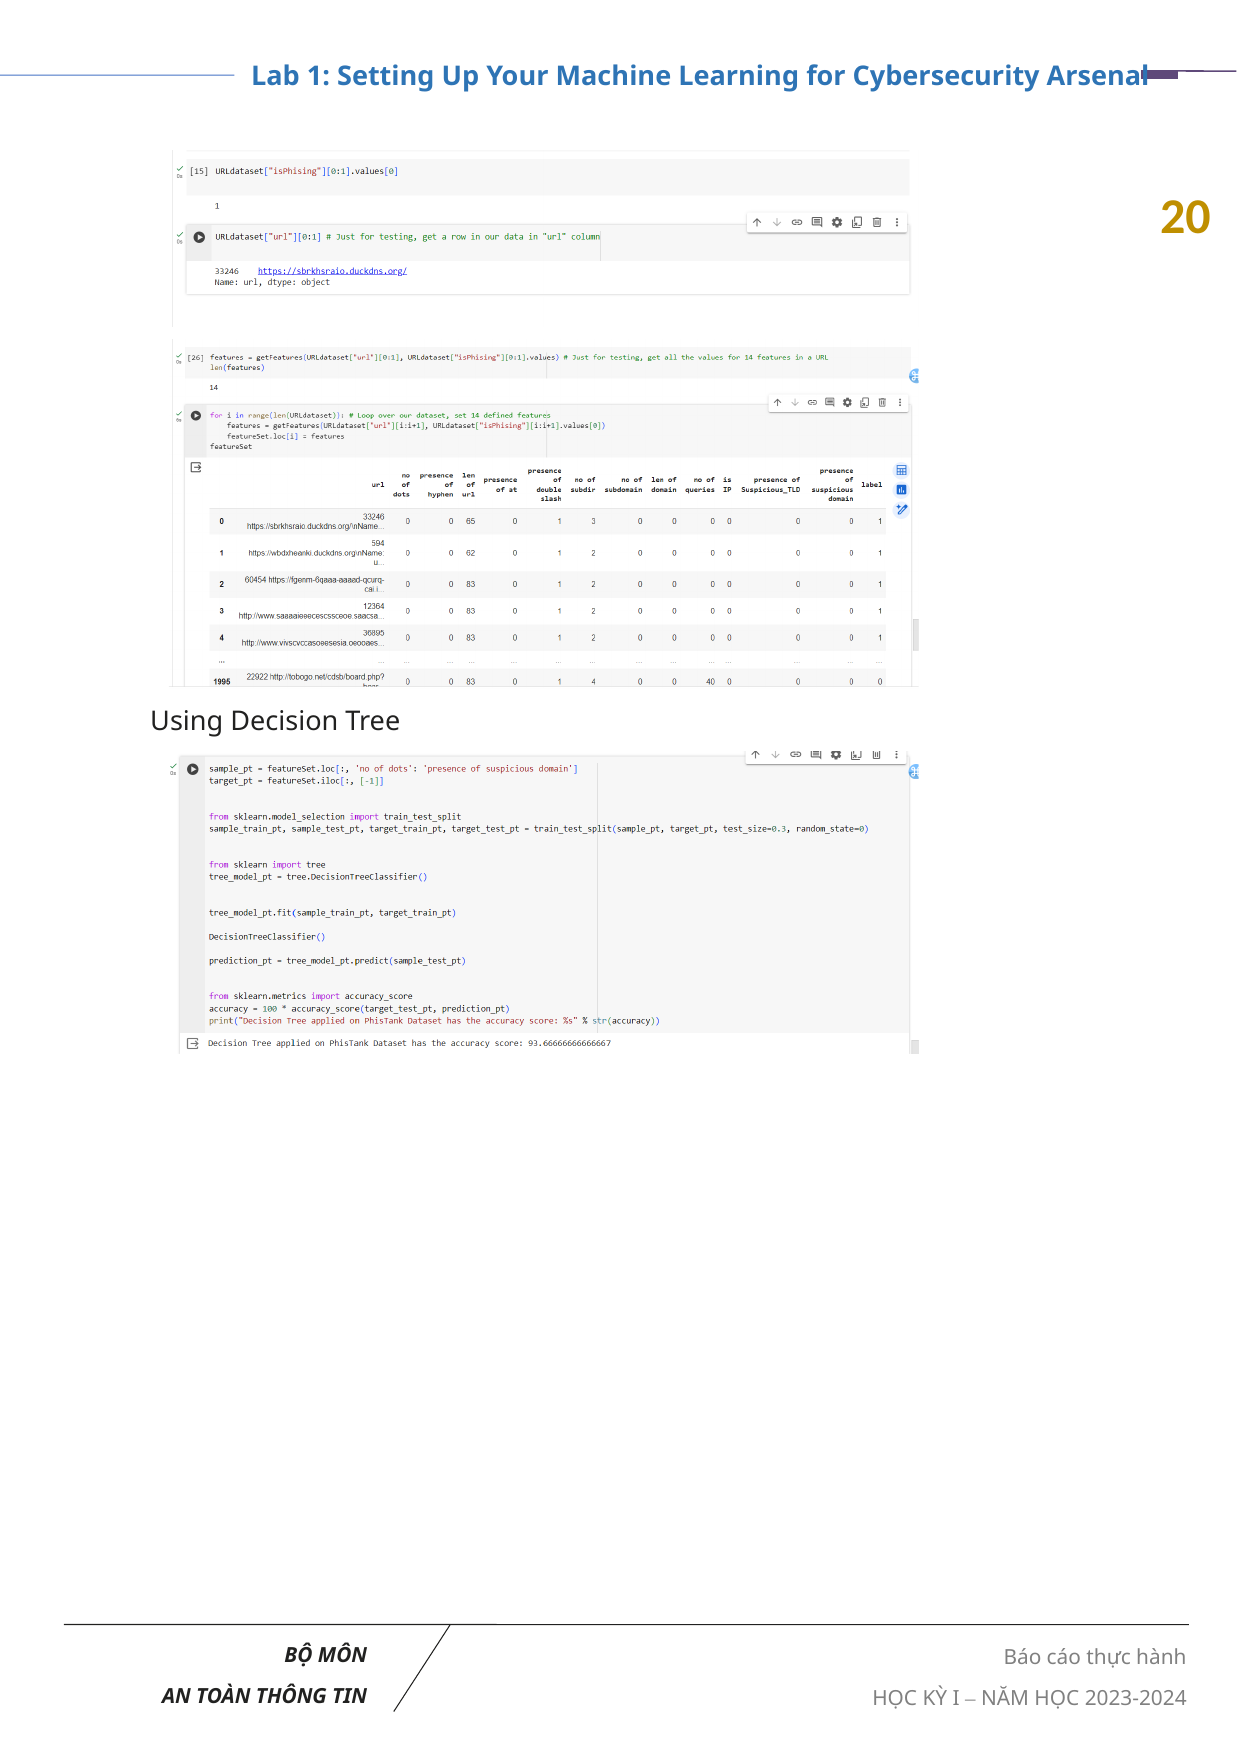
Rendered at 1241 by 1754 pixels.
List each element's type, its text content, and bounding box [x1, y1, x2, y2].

text Using Decision Tree [150, 702, 1153, 738]
